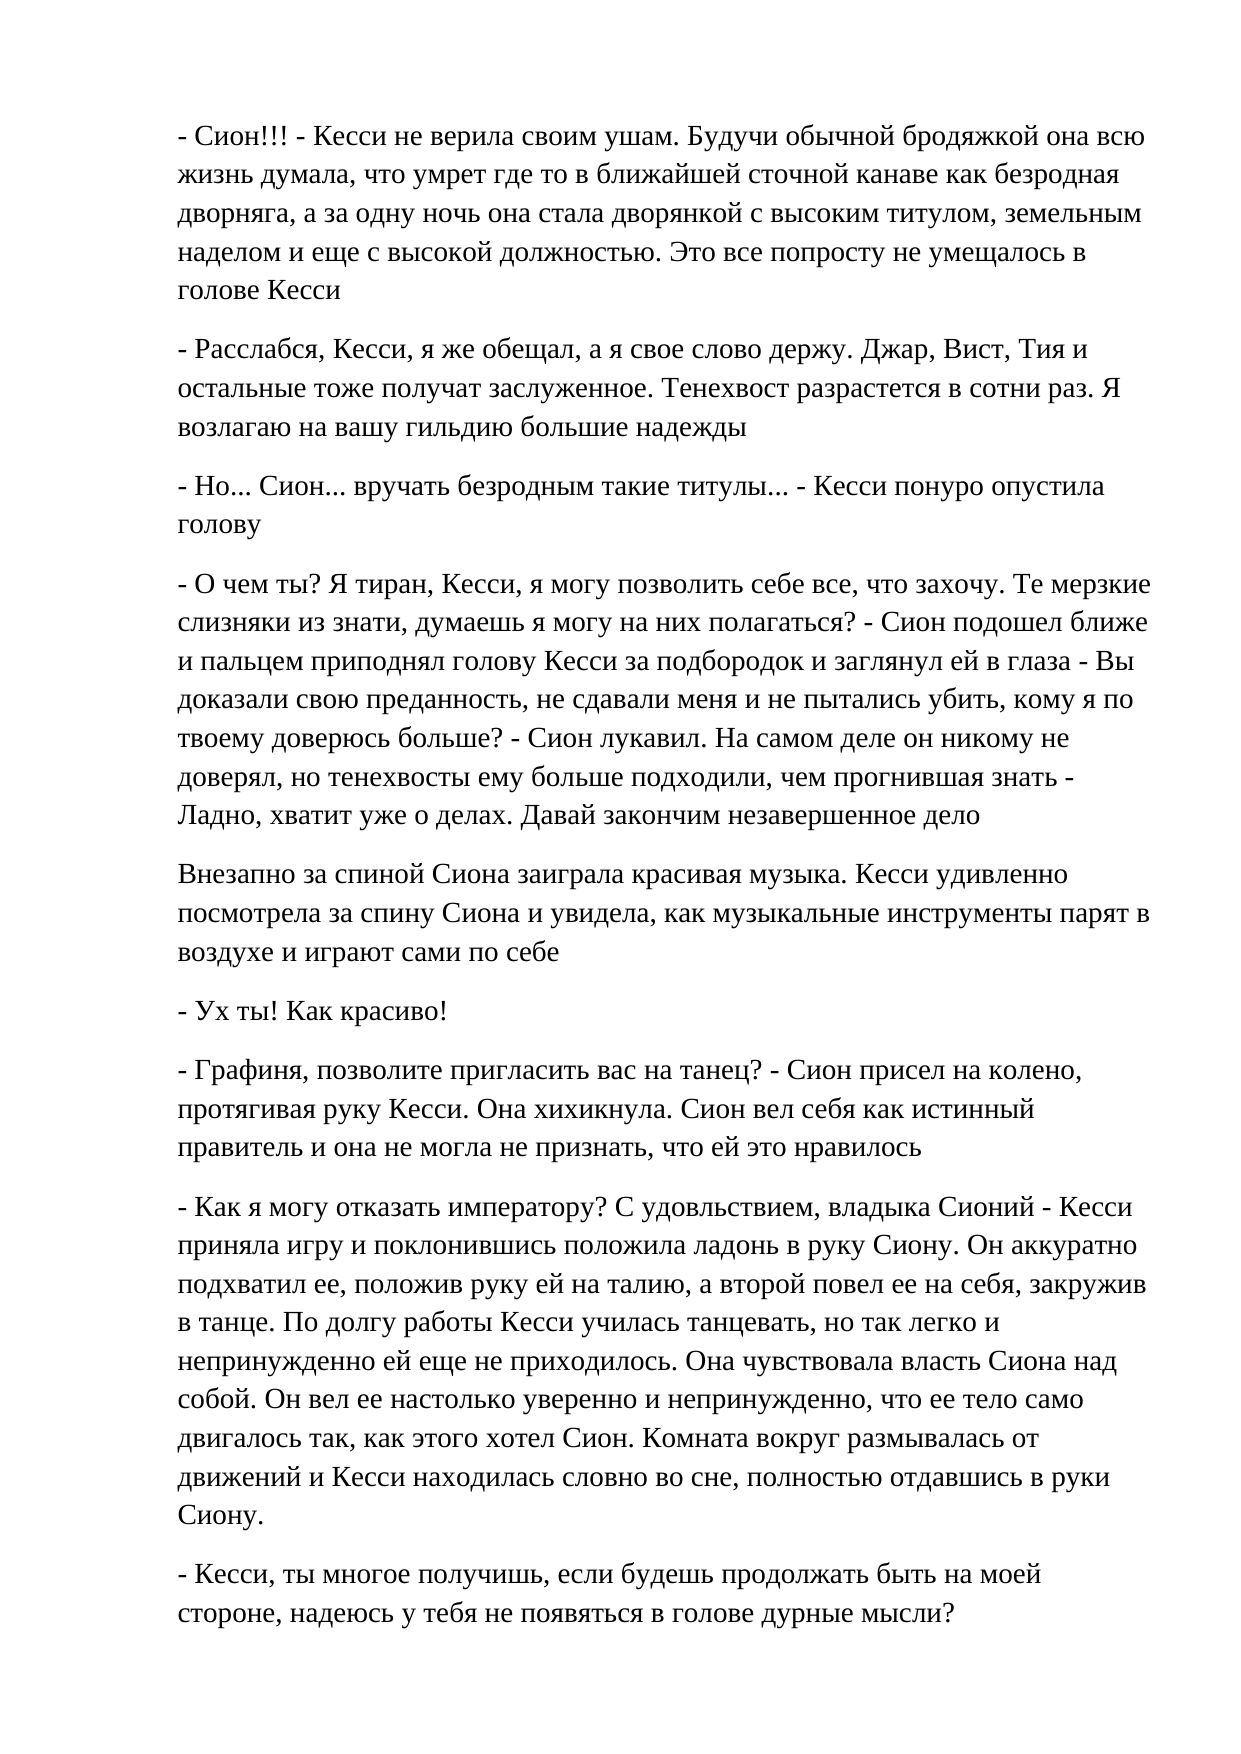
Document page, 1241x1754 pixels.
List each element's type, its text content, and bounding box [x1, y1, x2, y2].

text - Ух ты! Как красиво! [177, 993, 1152, 1027]
text Внезапно за спиной Сиона заиграла красивая музыка. Кесси удивленно посмотрела за спину Сиона и увидела, как музыкальные инструменты парят в воздухе и играют сами по себе [177, 857, 1152, 967]
text - Сион!!! - Кесси не верила своим ушам. Будучи обычной бродяжкой она всю жизнь думала, что умрет где то в ближайшей сточной канаве как безродная дворняга, а за одну ночь она стала дворянкой с высоким титулом, земельным наделом и еще с высокой должностью. Это все попросту не умещалось в голове Кесси [177, 118, 1152, 306]
text - Графиня, позволите пригласить вас на танец? - Сион присел на колено, протягивая руку Кесси. Она хихикнула. Сион вел себя как истинный правитель и она не могла не признать, что ей это нравилось [177, 1052, 1152, 1163]
text - Кесси, ты многое получишь, если будешь продолжать быть на моей стороне, надеюсь у тебя не появяться в голове дурные мысли? [177, 1557, 1152, 1629]
text - Расслабся, Кесси, я же обещал, а я свое слово держу. Джар, Вист, Тия и остальные тоже получат заслуженное. Тенехвост разрастется в сотни раз. Я возлагаю на вашу гильдию большие надежды [177, 332, 1152, 442]
text - О чем ты? Я тиран, Кесси, я могу позволить себе все, что захочу. Те мерзкие слизняки из знати, думаешь я могу на них полагаться? - Сион подошел ближе и пальцем приподнял голову Кесси за подбородок и заглянул ей в глаза - Вы доказали свою преданность, не сдавали меня и не пытались убить, кому я по твоему доверюсь больше? - Сион лукавил. На самом деле он никому не доверял, но тенехвосты ему больше подходили, чем прогнившая знать - Ладно, хватит уже о делах. Давай закончим незавершенное дело [177, 566, 1152, 831]
text - Как я могу отказать императору? С удовльствием, владыка Сионий - Кесси приняла игру и поклонившись положила ладонь в руку Сиону. Он аккуратно подхватил ее, положив руку ей на талию, а второй повел ее на себя, закружив в танце. По долгу работы Кесси училась танцевать, но так легко и непринужденно ей еще не приходилось. Она чувствовала власть Сиона над собой. Он вел ее настолько уверенно и непринужденно, что ее тело само двигалось так, как этого хотел Сион. Комната вокруг размывалась от движений и Кесси находилась словно во сне, полностью отдавшись в руки Сиону. [177, 1189, 1152, 1531]
text - Но... Сион... вручать безродным такие титулы... - Кесси понуро опустила голову [177, 468, 1152, 540]
